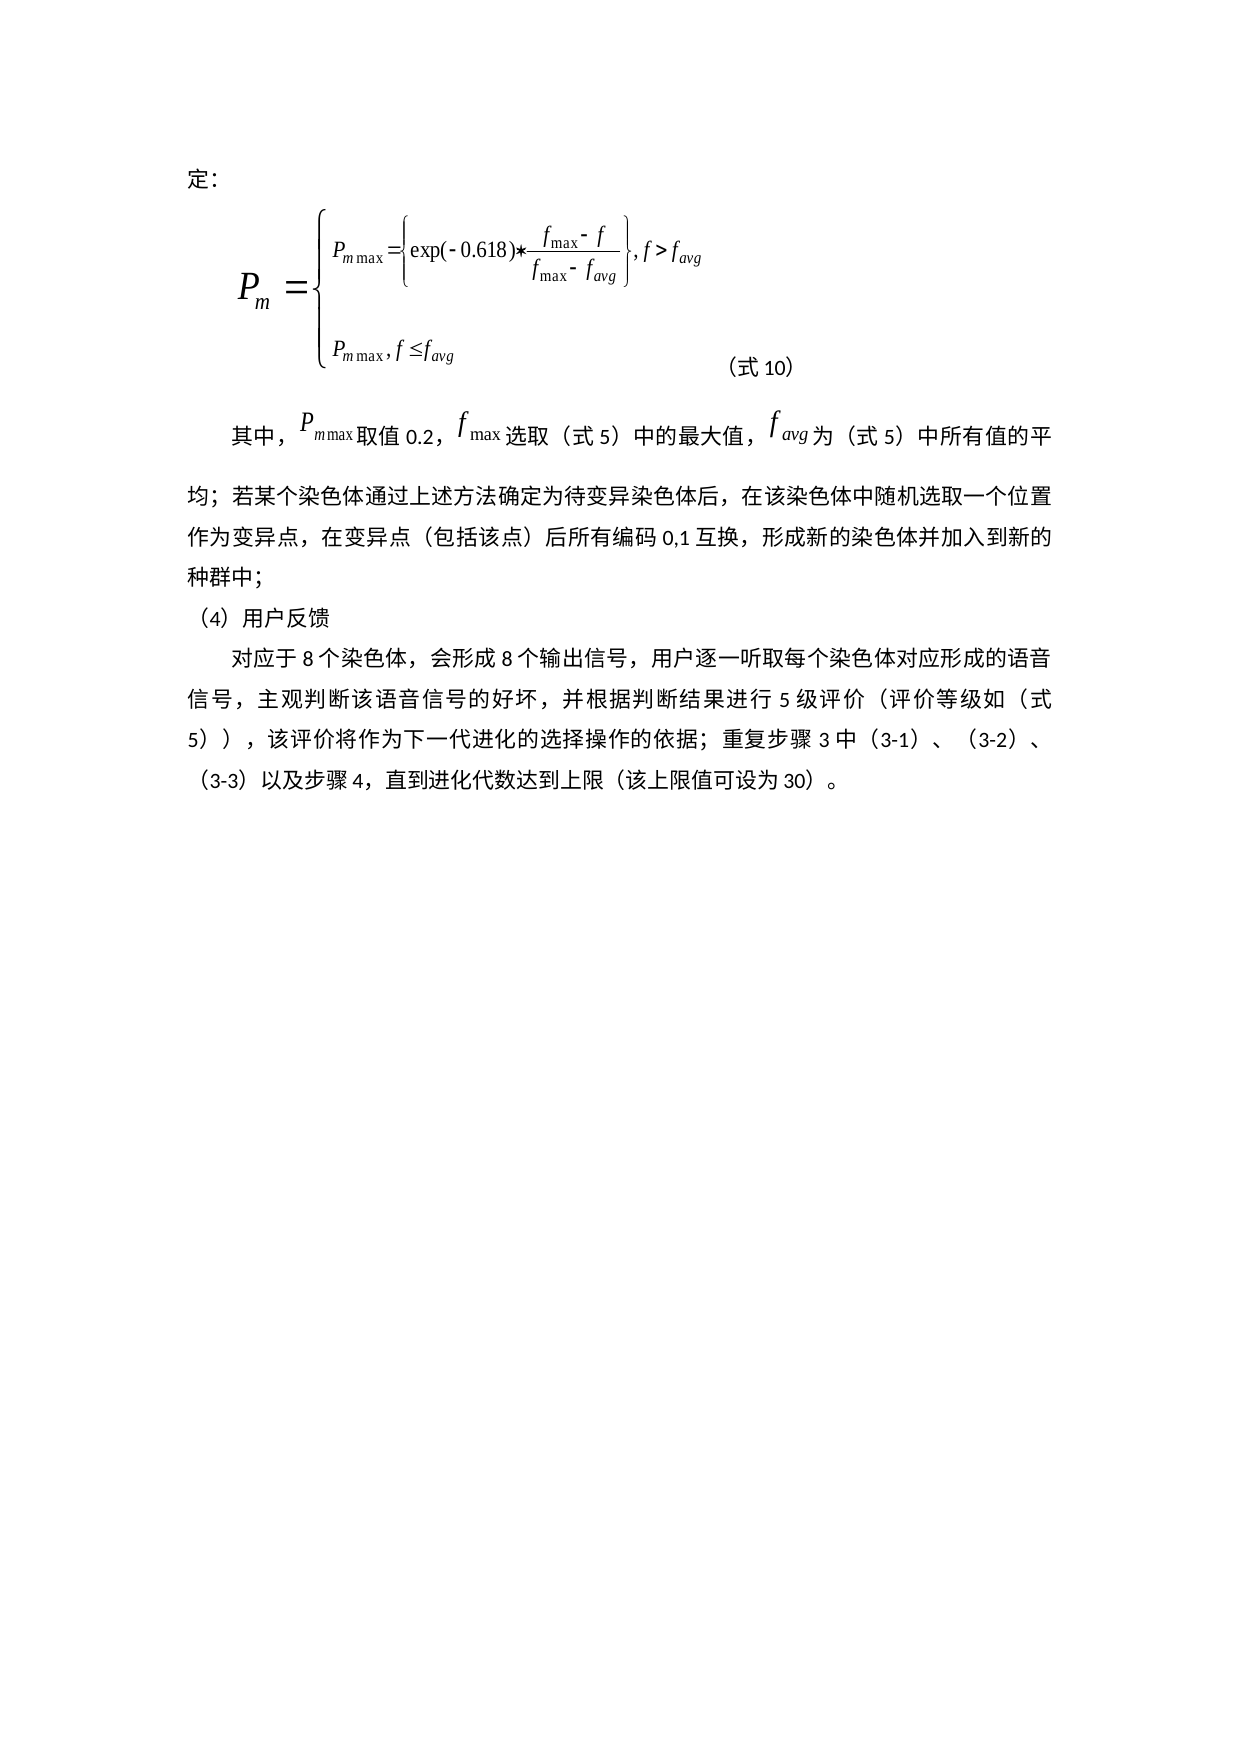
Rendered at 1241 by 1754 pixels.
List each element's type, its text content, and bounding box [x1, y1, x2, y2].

text （4）用户反馈 [187, 600, 1053, 633]
text （式10） [187, 202, 1053, 397]
text 对应于8个染色体，会形成8个输出信号，用户逐一听取每个染色体对应形成的语音信号，主观判断该语音信号的好坏，并根据判断结果进行5级评价（评价等级如（式5）），该评价将作为下一代进化的选择操作的依据；重复步骤3中（3-1）、（3-2）、（3-3）以及步骤4，直到进化代数达到上限（该上限值可设为30）。 [187, 641, 1053, 795]
text 其中，取值0.2，选取（式5）中的最大值，为（式5）中所有值的平均；若某个染色体通过上述方法确定为待变异染色体后，在该染色体中随机选取一个位置作为变异点，在变异点（包括该点）后所有编码0,1互换，形成新的染色体并加入到新的种群中； [187, 405, 1053, 592]
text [187, 162, 1053, 194]
